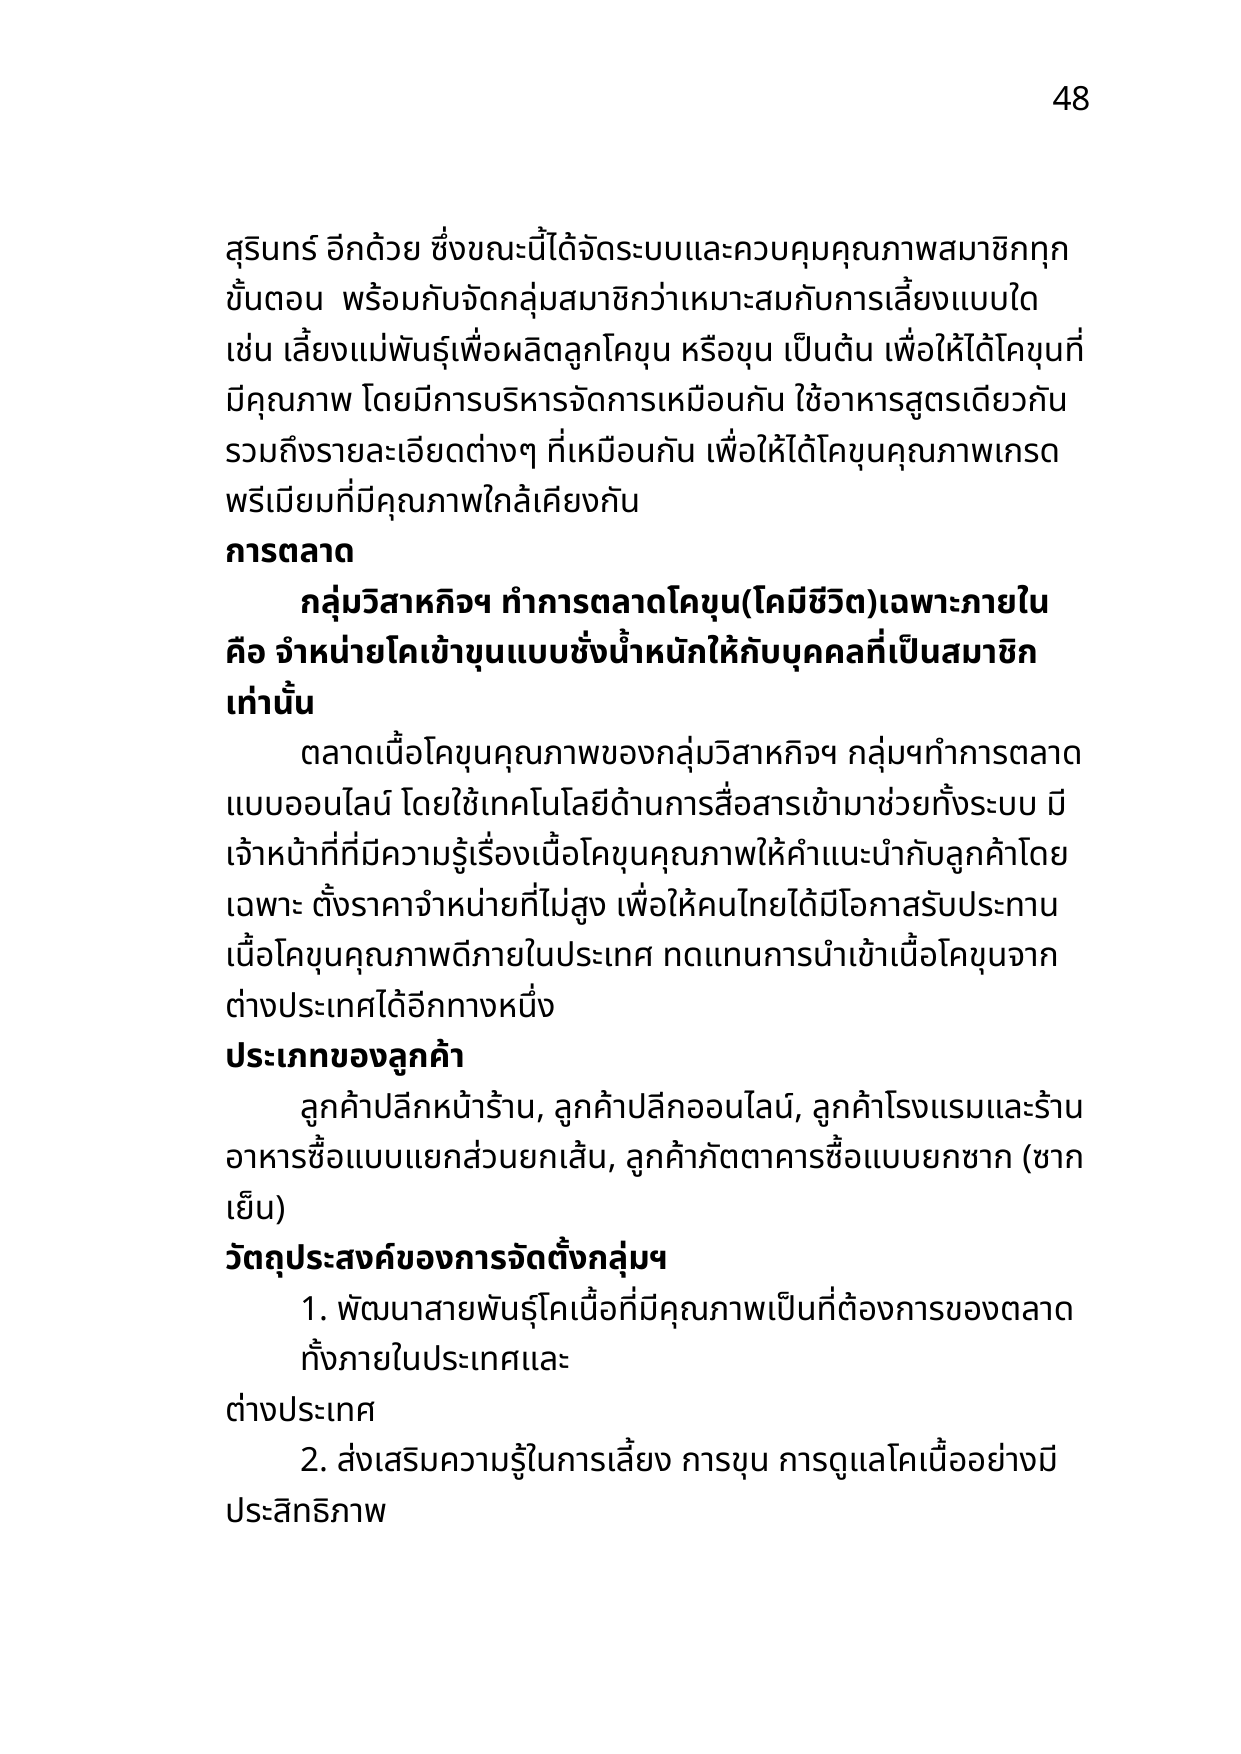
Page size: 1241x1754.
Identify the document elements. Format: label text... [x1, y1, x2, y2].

text ประเภทของลูกค้า ลูกค้าปลีกหน้าร้าน, ลูกค้าปลีกออนไลน์, ลูกค้าโรงแรมและร้านอาหารซื้อแบบแยกส่วนยกเส้น, ลูกค้าภัตตาคารซื้อแบบยกซาก (ซากเย็น) [225, 1032, 1090, 1234]
text 2. ส่งเสริมความรู้ในการเลี้ยง การขุน การดูแลโคเนื้ออย่างมีประสิทธิภาพ [225, 1436, 1090, 1537]
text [225, 225, 1090, 527]
text กลุ่มวิสาหกิจฯ ทำการตลาดโคขุน(โคมีชีวิต)เฉพาะภายใน คือ จำหน่ายโคเข้าขุนแบบชั่งน้ำหนักให้กับบุคคลที่เป็นสมาชิกเท่านั้น [225, 578, 1090, 729]
text วัตถุประสงค์ของการจัดตั้งกลุ่มฯ [225, 1234, 1090, 1285]
text ต่างประเทศ [225, 1386, 1090, 1436]
text 1. พัฒนาสายพันธุ์โคเนื้อที่มีคุณภาพเป็นที่ต้องการของตลาดทั้งภายในประเทศและ [300, 1285, 1090, 1386]
text ตลาดเนื้อโคขุนคุณภาพของกลุ่มวิสาหกิจฯ กลุ่มฯทำการตลาดแบบออนไลน์ โดยใช้เทคโนโลยีด้านการสื่อสารเข้ามาช่วยทั้งระบบ มีเจ้าหน้าที่ที่มีความรู้เรื่องเนื้อโคขุนคุณภาพให้คำแนะนำกับลูกค้าโดยเฉพาะ ตั้งราคาจำหน่ายที่ไม่สูง เพื่อให้คนไทยได้มีโอกาสรับประทานเนื้อโคขุนคุณภาพดีภายในประเทศ ทดแทนการนำเข้าเนื้อโคขุนจากต่างประเทศได้อีกทางหนึ่ง [225, 729, 1090, 1032]
text การตลาด [225, 527, 1090, 578]
